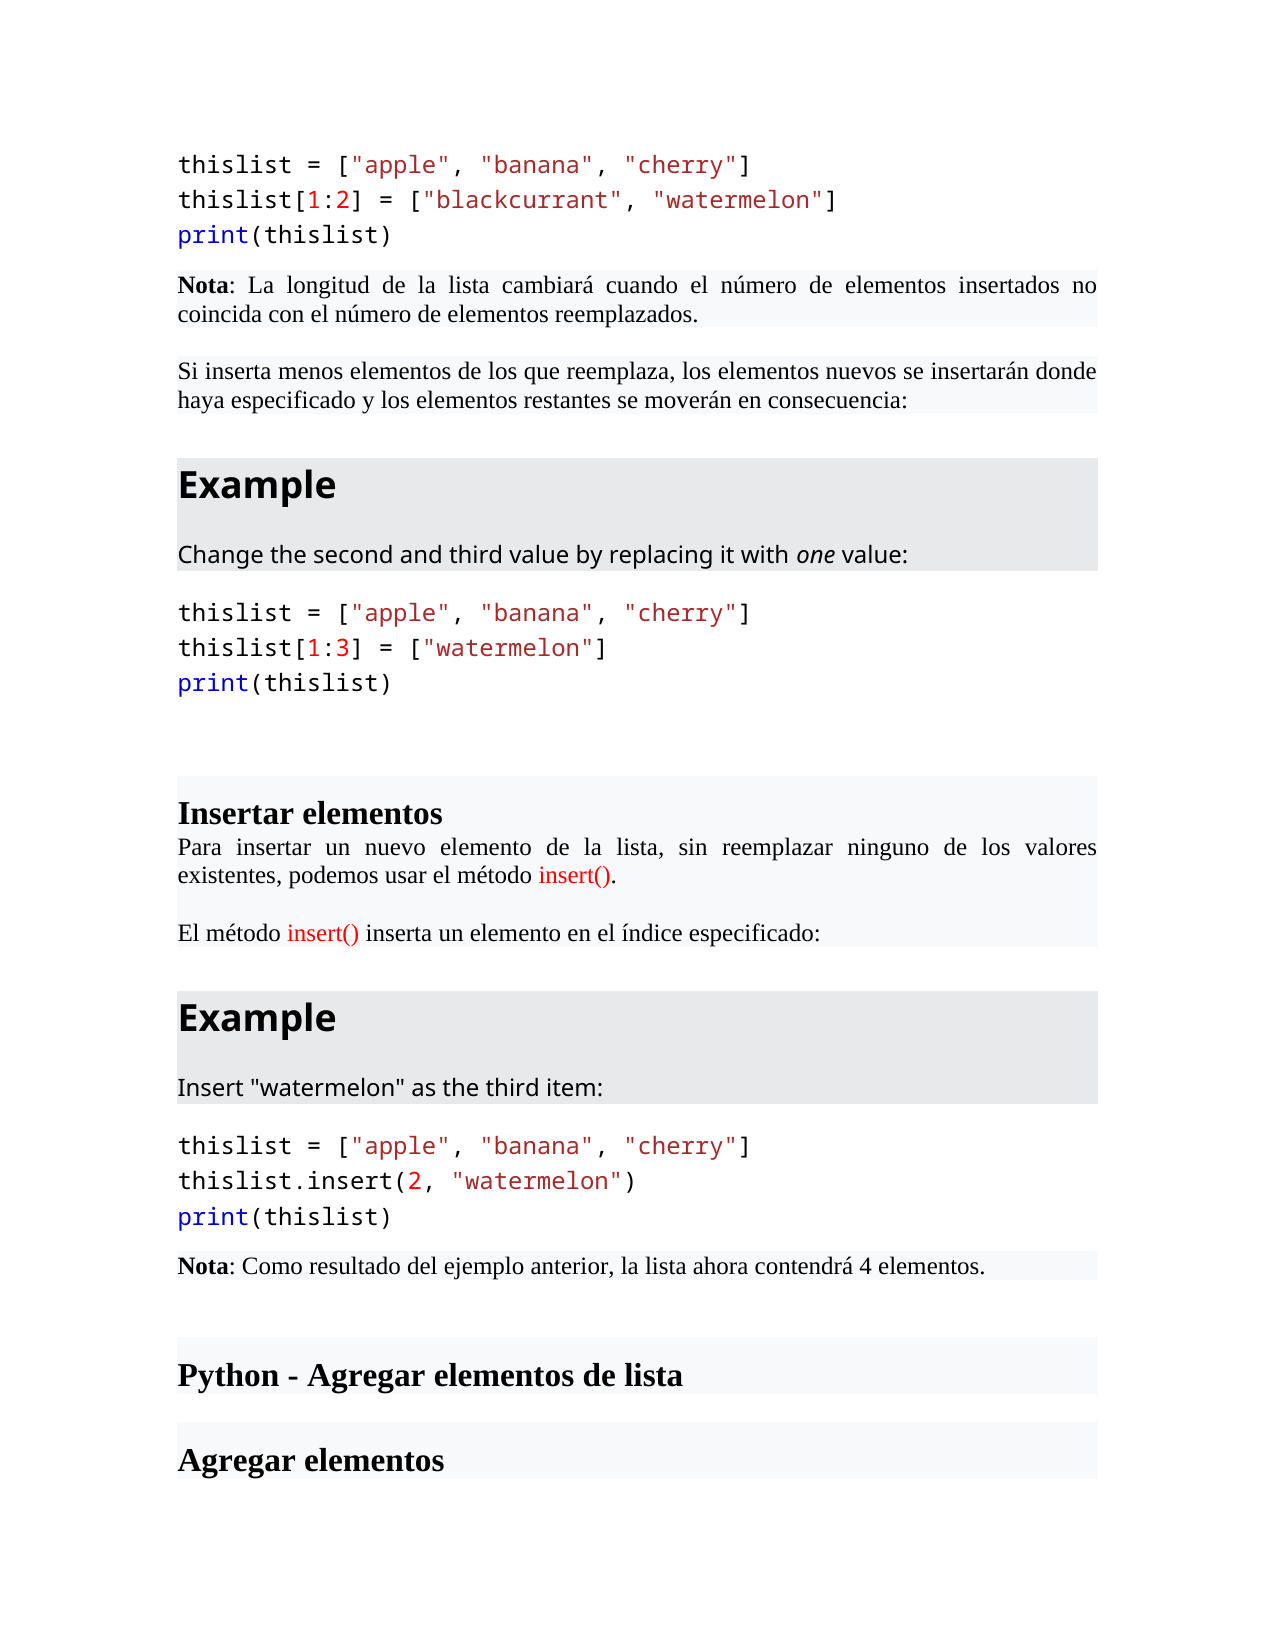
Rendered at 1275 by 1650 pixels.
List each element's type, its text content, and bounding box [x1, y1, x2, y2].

text Para insertar un nuevo elemento de la lista, sin reemplazar ninguno de los valores existentes, podemos usar el método insert(). [177, 832, 1098, 889]
subtitle Example [177, 458, 1098, 509]
text Agregar elementos [177, 1422, 1098, 1479]
text Python - Agregar elementos de lista [177, 1337, 1098, 1394]
text thislist = ["apple", "banana", "cherry"] thislist[1:3] = ["watermelon"] print(thislist) [177, 596, 1098, 699]
subtitle Example [177, 991, 1098, 1042]
text Change the second and third value by replacing it with one value: [177, 538, 1098, 571]
text Nota: Como resultado del ejemplo anterior, la lista ahora contendrá 4 elementos. [177, 1251, 1098, 1280]
text El método insert() inserta un elemento en el índice especificado: [177, 918, 1098, 947]
text Insert "watermelon" as the third item: [177, 1071, 1098, 1104]
text thislist = ["apple", "banana", "cherry"] thislist.insert(2, "watermelon") print(thislist) [177, 1129, 1098, 1232]
text Nota: La longitud de la lista cambiará cuando el número de elementos insertados no coincida con el número de elementos reemplazados. [177, 270, 1098, 327]
text thislist = ["apple", "banana", "cherry"] thislist[1:2] = ["blackcurrant", "watermelon"] print(thislist) [177, 148, 1098, 251]
text Insertar elementos [177, 776, 1098, 832]
text Si inserta menos elementos de los que reemplaza, los elementos nuevos se insertarán donde haya especificado y los elementos restantes se moverán en consecuencia: [177, 356, 1098, 414]
